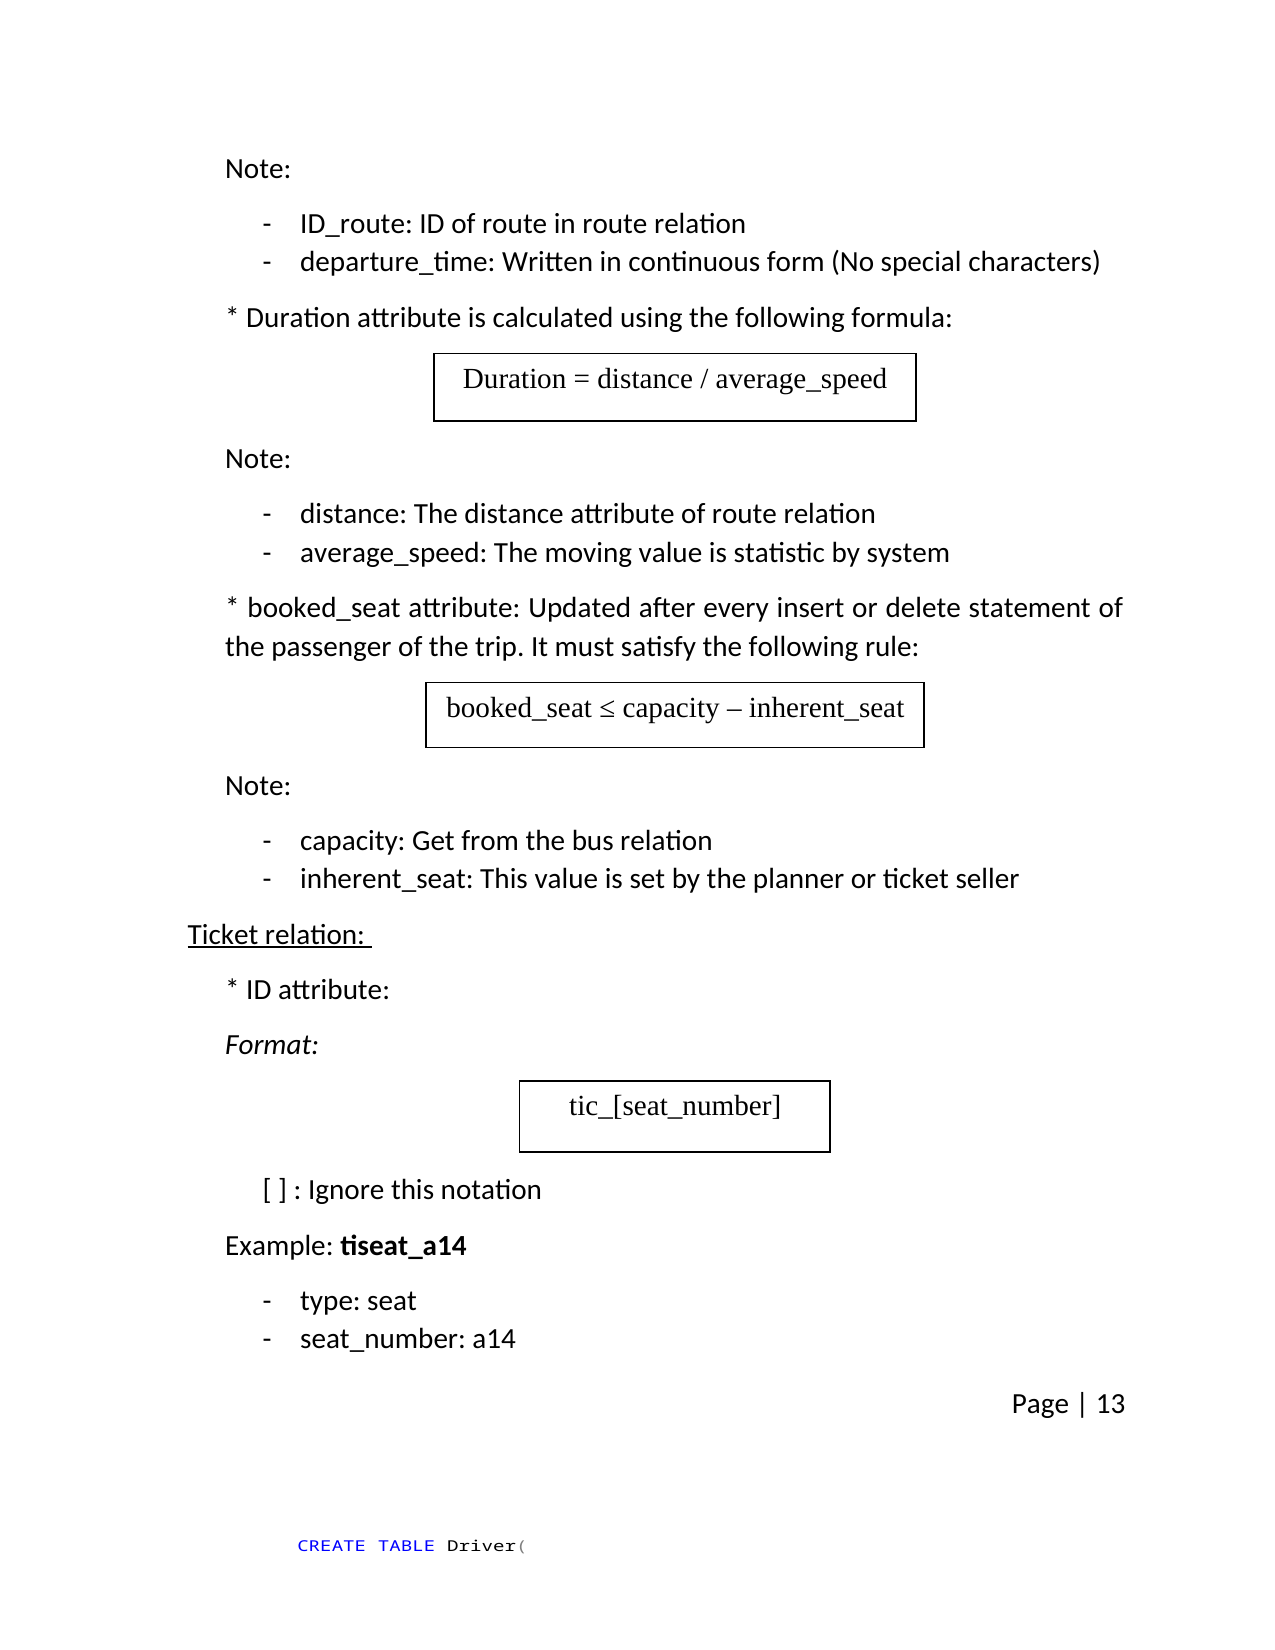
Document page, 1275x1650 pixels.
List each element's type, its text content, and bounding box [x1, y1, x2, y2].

list departure_time: Written in continuous form (No special characters) [262, 243, 1125, 279]
text * Duration attribute is calculated using the following formula: [187, 299, 1125, 334]
text Ticket relation: [187, 916, 1125, 951]
list capacity: Get from the bus relation [262, 822, 1125, 858]
text Note: [187, 441, 1125, 476]
text [ ] : Ignore this notation [262, 1171, 1125, 1207]
text Note: [187, 767, 1125, 803]
list distance: The distance attribute of route relation [262, 496, 1125, 531]
list average_speed: The moving value is statistic by system [262, 534, 1125, 570]
list type: seat [262, 1282, 1125, 1317]
list inherent_seat: This value is set by the planner or ticket seller [262, 861, 1125, 896]
text Format: [187, 1026, 1125, 1062]
list ID_route: ID of route in route relation [262, 205, 1125, 241]
text * booked_seat attribute: Updated after every insert or delete statement of the passenger of the trip. It must satisfy the following rule: [225, 589, 1125, 663]
text Example: tiseat_a14 [187, 1227, 1125, 1262]
list seat_number: a14 [262, 1320, 1125, 1356]
text Note: [187, 150, 1125, 186]
text * ID attribute: [187, 971, 1125, 1006]
